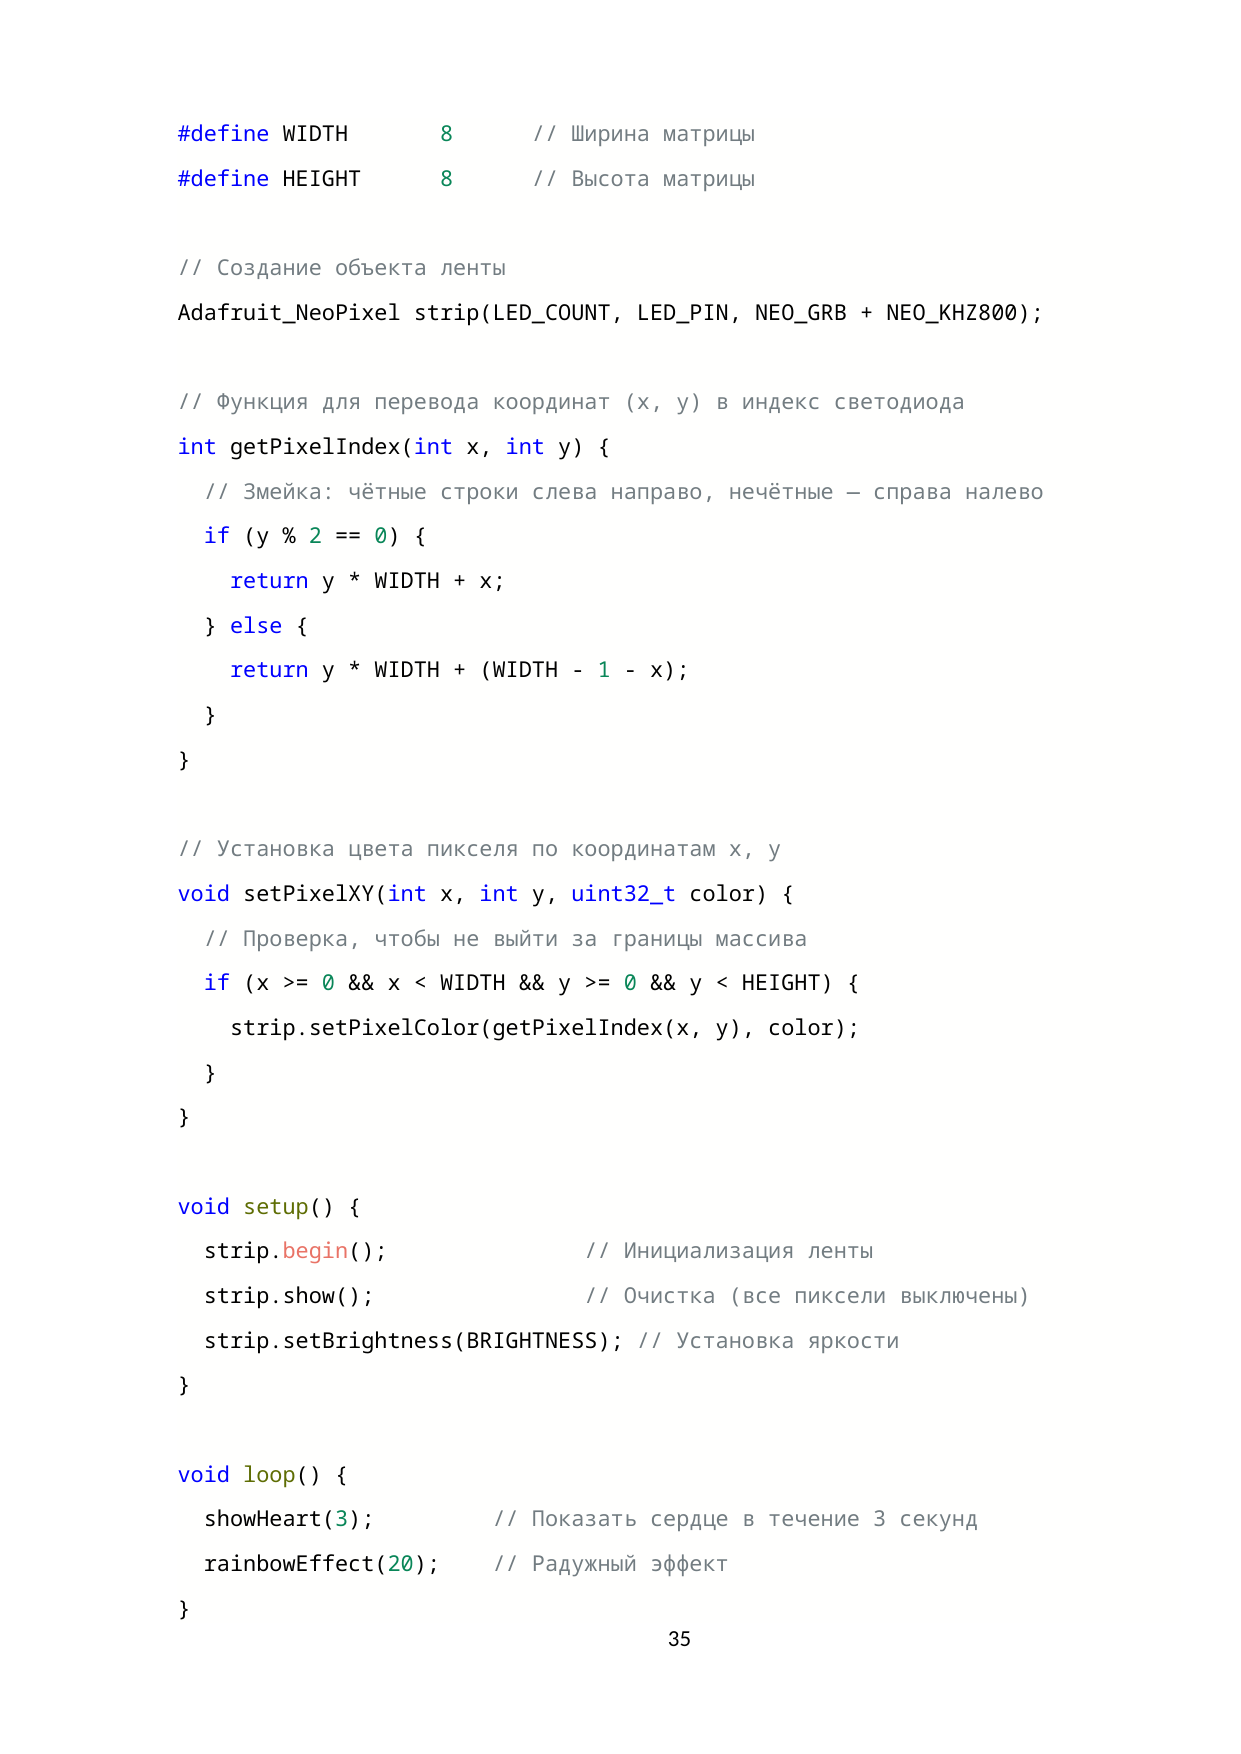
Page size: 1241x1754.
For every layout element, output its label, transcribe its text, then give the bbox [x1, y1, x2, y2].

text // Змейка: чётные строки слева направо, нечётные — справа налево [177, 476, 1181, 505]
text } [177, 1369, 1181, 1399]
text strip.setPixelColor(getPixelIndex(x, y), color); [177, 1012, 1181, 1042]
text // Проверка, чтобы не выйти за границы массива [177, 922, 1181, 952]
text Adafruit_NeoPixel strip(LED_COUNT, LED_PIN, NEO_GRB + NEO_KHZ800); [177, 297, 1181, 327]
text #define HEIGHT 8 // Высота матрицы [177, 163, 1181, 193]
text strip.begin(); // Инициализация ленты [177, 1235, 1181, 1265]
text } [177, 1101, 1181, 1131]
text } [177, 744, 1181, 773]
text #define WIDTH 8 // Ширина матрицы [177, 118, 1181, 148]
text } [177, 1593, 1181, 1623]
text rainbowEffect(20); // Радужный эффект [177, 1548, 1181, 1578]
text // Установка цвета пикселя по координатам x, y [177, 833, 1181, 863]
text } [177, 1057, 1181, 1086]
text void setup() { [177, 1191, 1181, 1220]
text return y * WIDTH + (WIDTH - 1 - x); [177, 654, 1181, 684]
text } [177, 699, 1181, 729]
text if (x >= 0 && x < WIDTH && y >= 0 && y < HEIGHT) { [177, 967, 1181, 997]
text int getPixelIndex(int x, int y) { [177, 431, 1181, 461]
text // Создание объекта ленты [177, 252, 1181, 282]
text strip.setBrightness(BRIGHTNESS); // Установка яркости [177, 1325, 1181, 1354]
text showHeart(3); // Показать сердце в течение 3 секунд [177, 1503, 1181, 1533]
text } else { [177, 610, 1181, 639]
text void loop() { [177, 1459, 1181, 1488]
text // Функция для перевода координат (x, y) в индекс светодиода [177, 386, 1181, 416]
text strip.show(); // Очистка (все пиксели выключены) [177, 1280, 1181, 1310]
text return y * WIDTH + x; [177, 565, 1181, 595]
text if (y % 2 == 0) { [177, 520, 1181, 550]
text void setPixelXY(int x, int y, uint32_t color) { [177, 878, 1181, 908]
